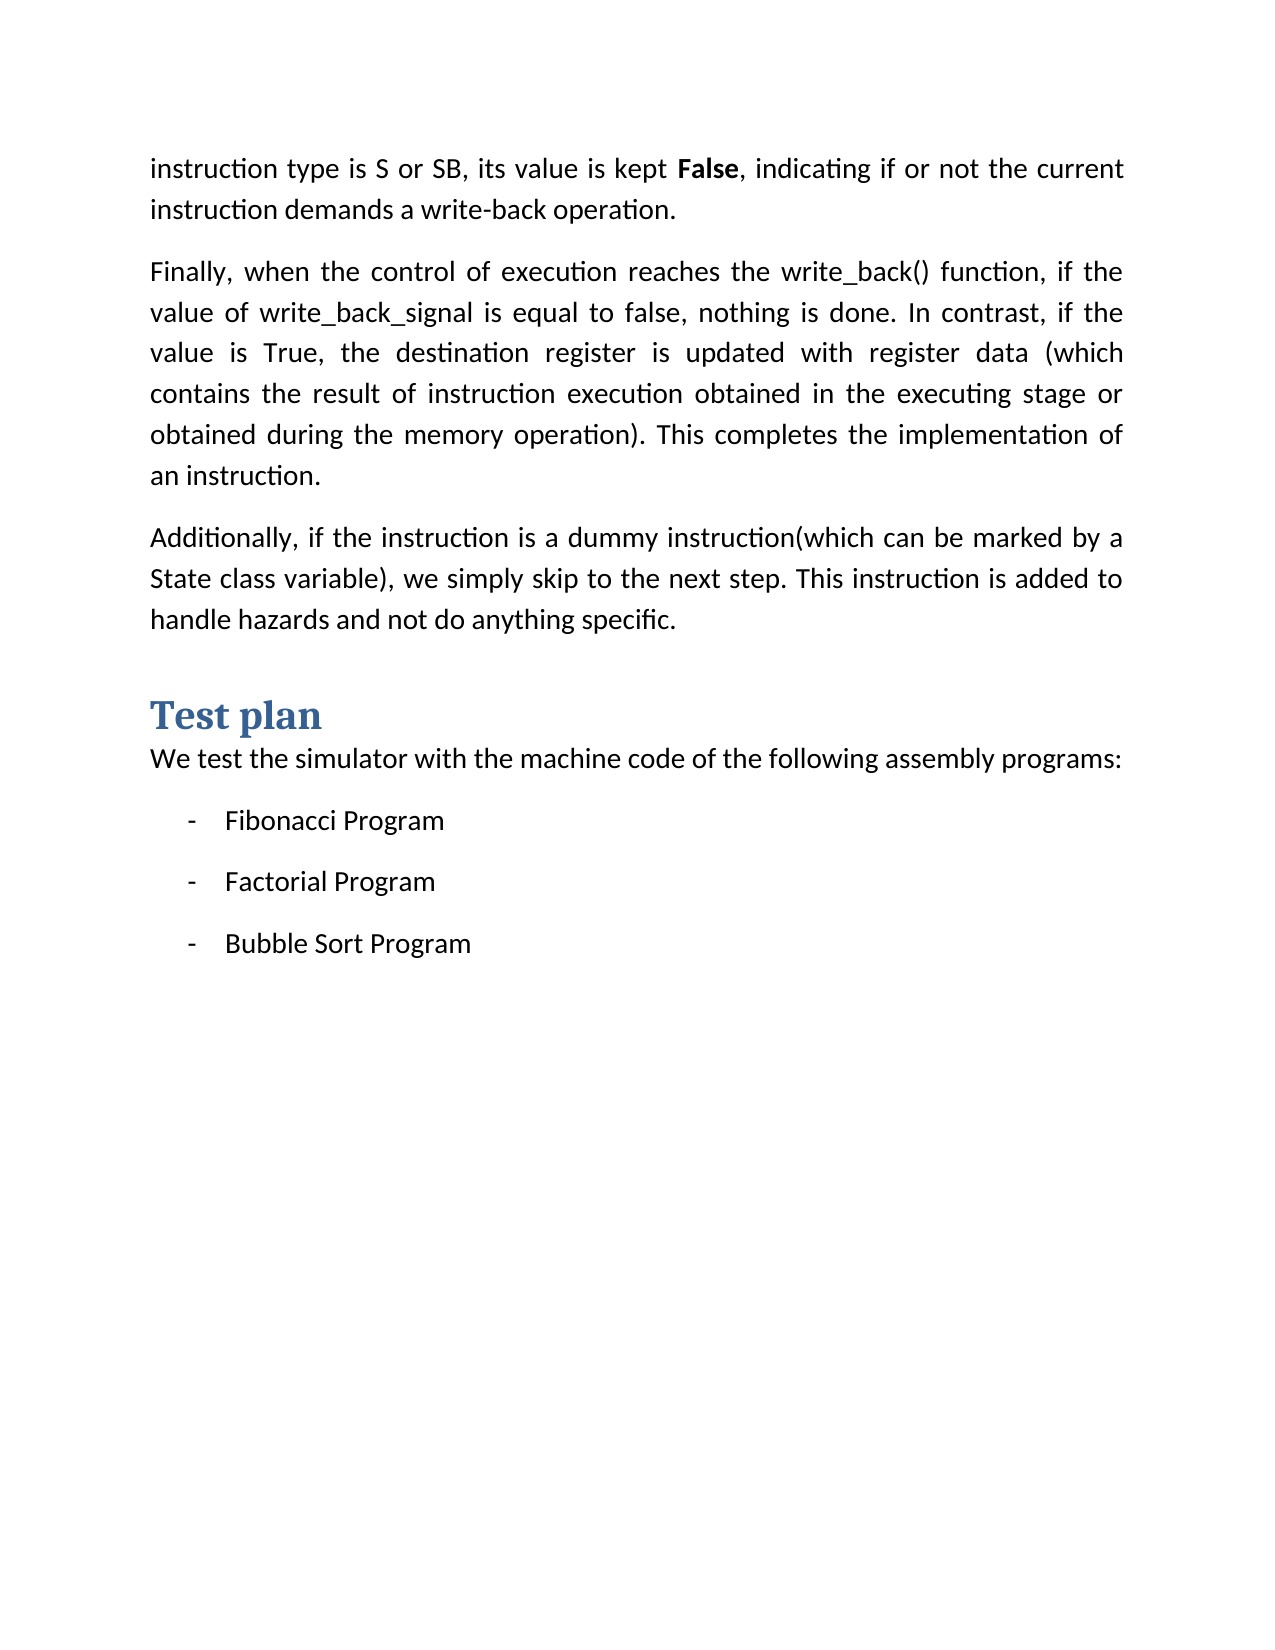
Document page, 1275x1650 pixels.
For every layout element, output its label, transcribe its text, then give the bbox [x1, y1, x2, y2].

text Additionally, if the instruction is a dummy instruction(which can be marked by a State class variable), we simply skip to the next step. This instruction is added to handle hazards and not do anything specific. [150, 519, 1125, 637]
subtitle Test plan [150, 692, 1125, 740]
text We test the simulator with the machine code of the following assembly programs: [150, 740, 1125, 776]
list Factorial Program [187, 863, 1125, 899]
list Fibonacci Program [187, 802, 1125, 837]
list Bubble Sort Program [187, 925, 1125, 961]
text Finally, when the control of execution reaches the write_back() function, if the value of write_back_signal is equal to false, nothing is done. In contrast, if the value is True, the destination register is updated with register data (which contains the result of instruction execution obtained in the executing stage or obtained during the memory operation). This completes the implementation of an instruction. [150, 253, 1125, 493]
